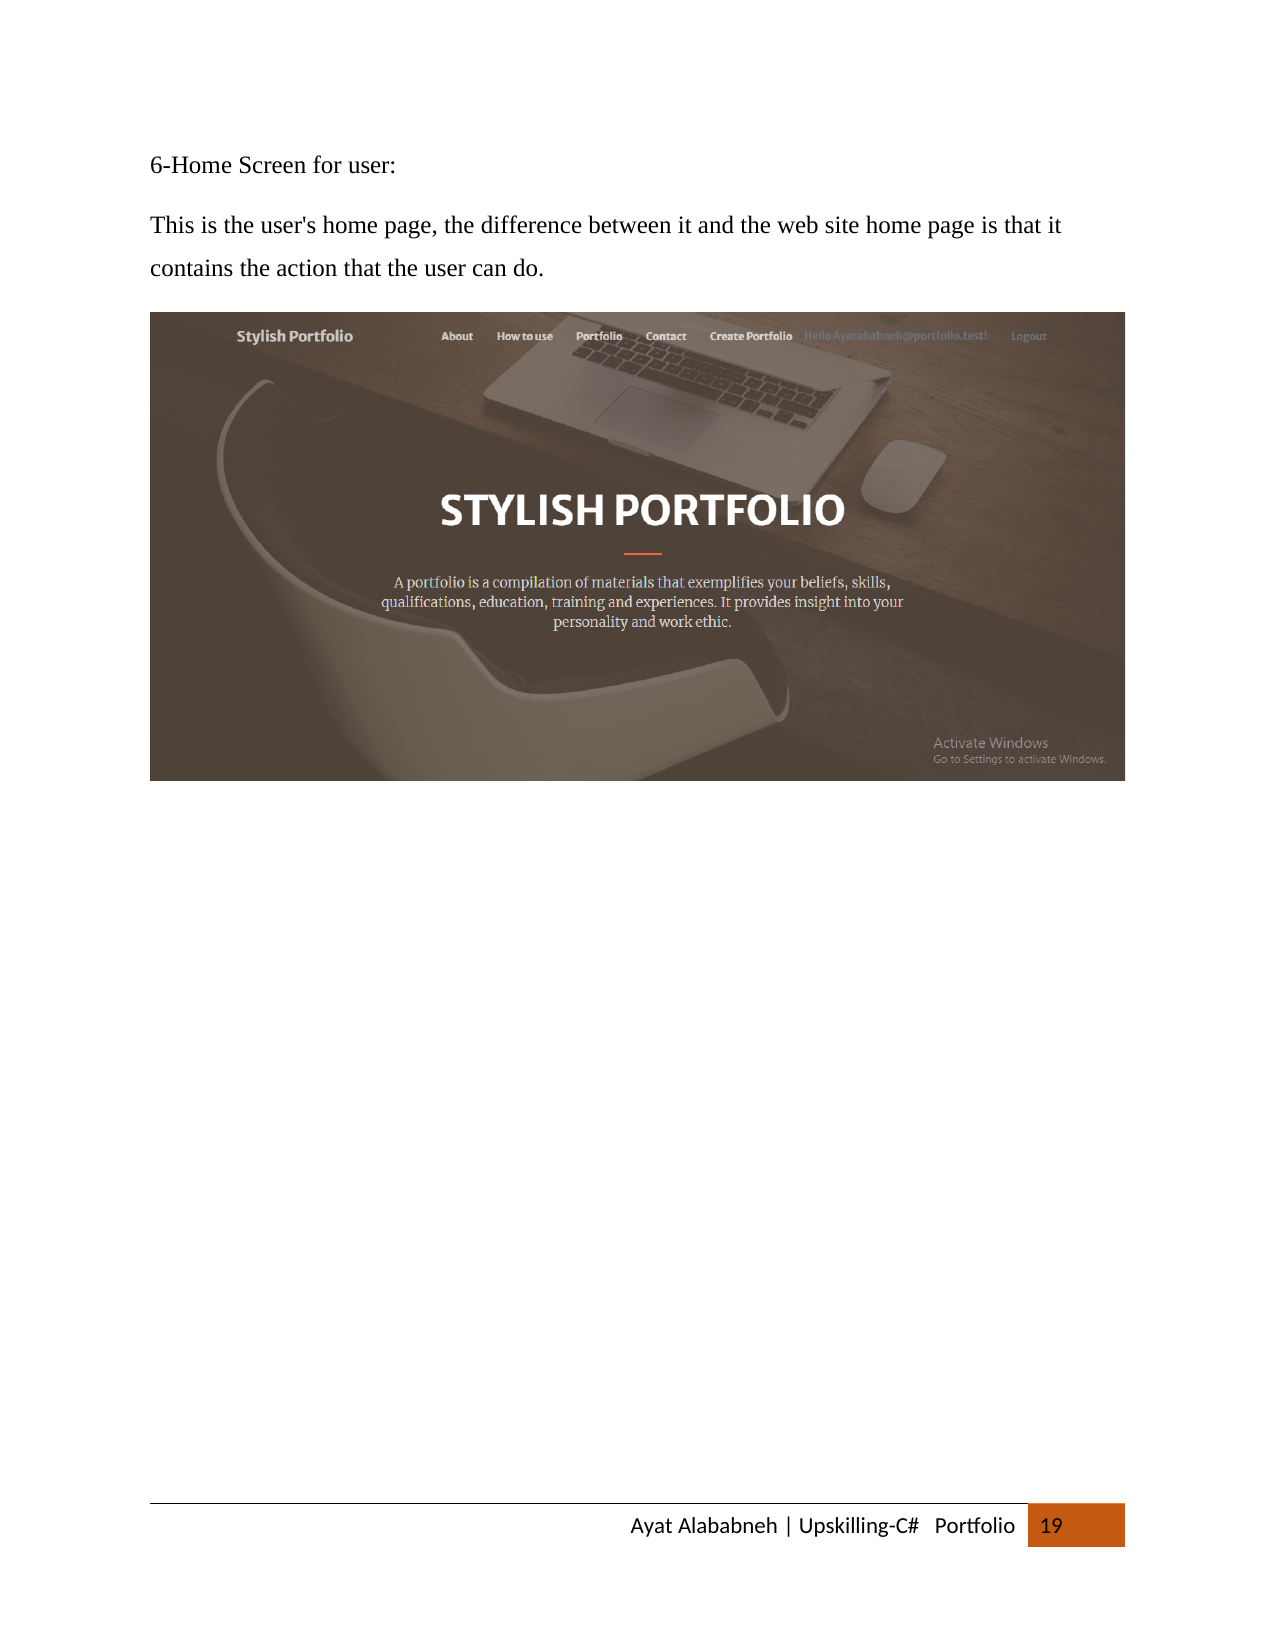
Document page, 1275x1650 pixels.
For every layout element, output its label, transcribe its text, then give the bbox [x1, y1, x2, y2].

picture [150, 312, 1125, 781]
text This is the user's home page, the difference between it and the web site home page is that it contains the action that the user can do. [150, 210, 1125, 282]
text 6-Home Screen for user: [150, 150, 1125, 179]
